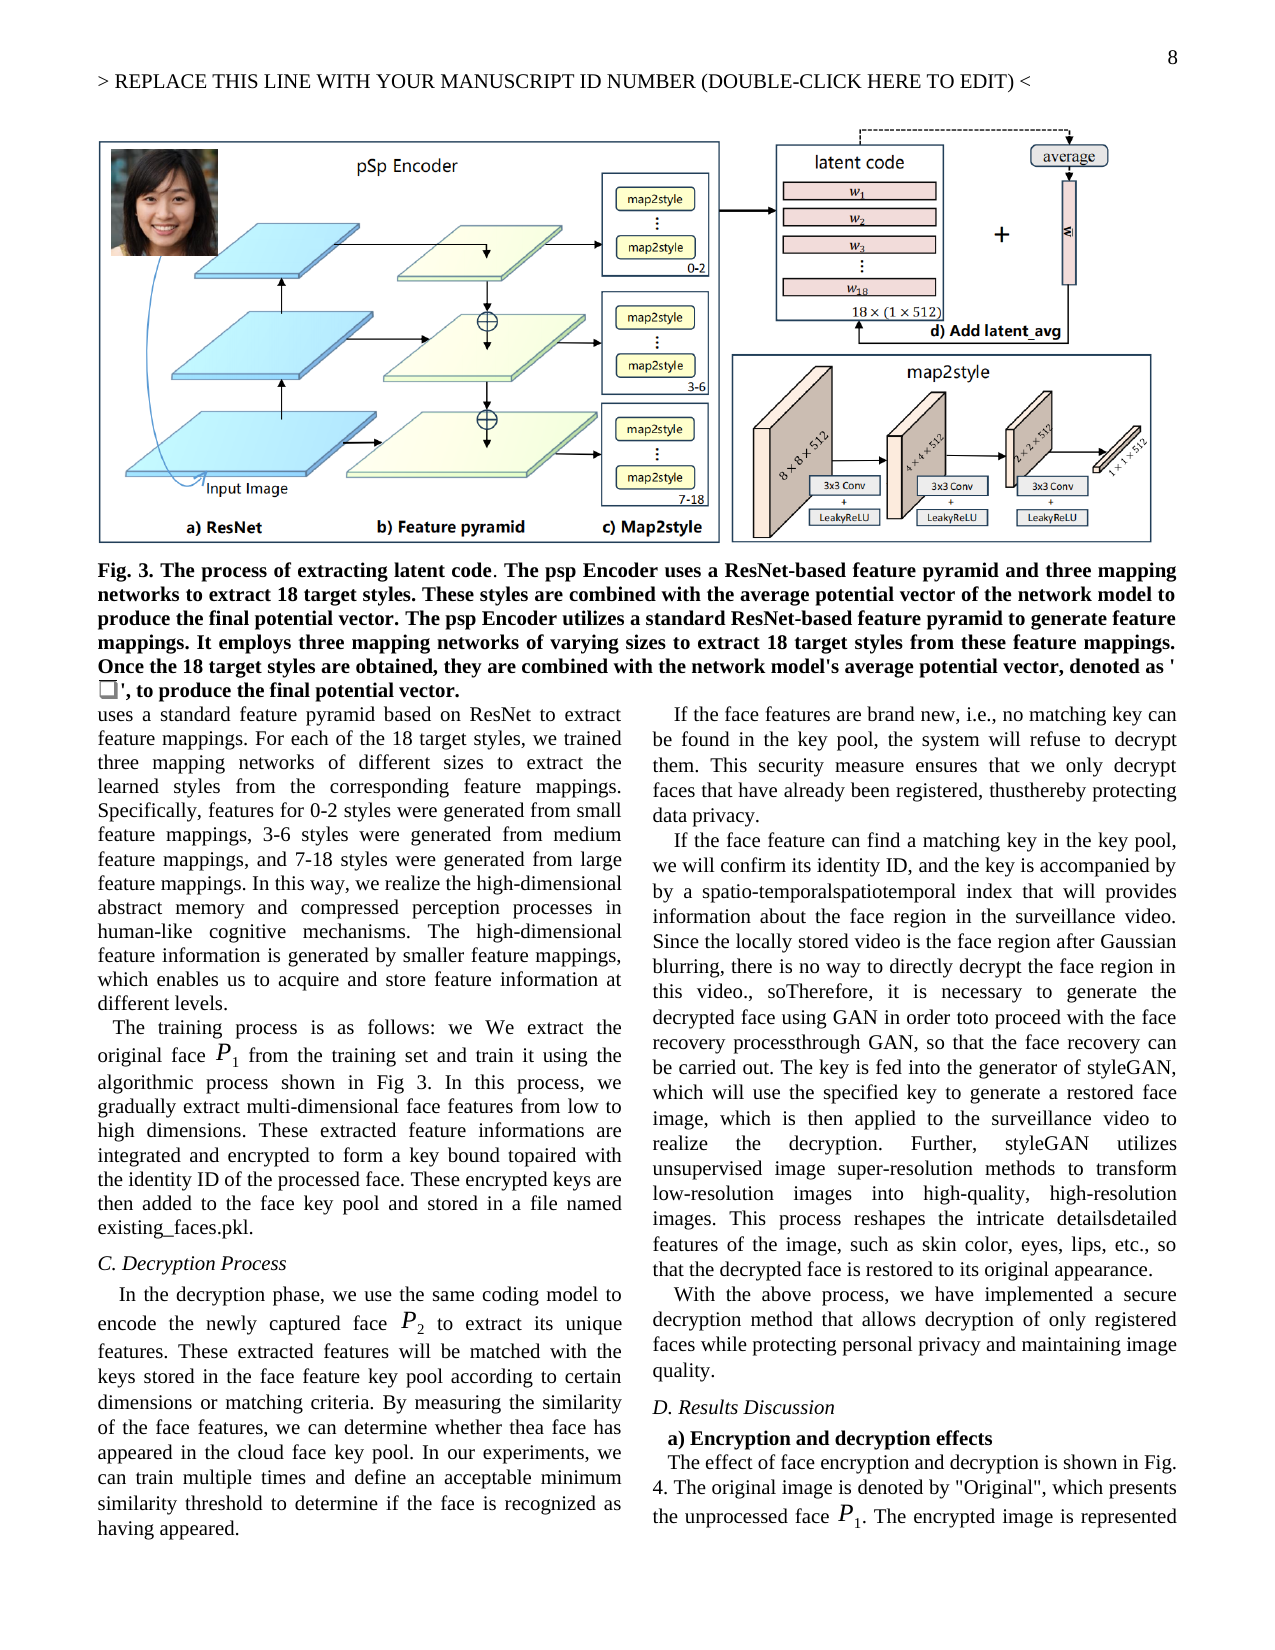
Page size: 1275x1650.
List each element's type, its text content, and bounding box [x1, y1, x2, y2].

text With the above process, we have implemented a secure decryption method that allows decryption of only registered faces while protecting personal privacy and image quality. [652, 1282, 1177, 1382]
picture [97, 117, 1163, 558]
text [652, 1449, 1177, 1531]
text a) Encryption and decryption effects [652, 1426, 1177, 1449]
subtitle C. Decryption Process [97, 1251, 622, 1275]
subtitle D. Results Discussion [652, 1395, 1177, 1419]
text uses a standard feature pyramid based on ResNet to extract feature mappings. For each of the 18 target styles, we trained three mapping networks of different sizes to extract the learned styles from the corresponding feature mappings. Specifically, features for 0-2 styles were generated from small feature mappings, 3-6 styles were generated from medium feature mappings, and 7-18 styles were generated from large feature mappings. In this way, we realize the high-dimensional abstract memory and compressed perception processes in human-like cognitive mechanisms. The high-dimensional feature information is generated by smaller feature mappings, which enables us to acquire and store feature information at different levels. [97, 702, 622, 1015]
text The training process is as follows: extract the original face from the training set and train it using the algorithmic process shown in Fig 3. In this process, we gradually extract multidimensional face features from low to high dimensions. These extracted feature are integrated and encrypted to form a key the identity ID of the processed face. These encrypted keys are then added to the face key pool and stored in a file named existing_faces.pkl. [97, 1015, 622, 1239]
text If the face feature can find a matching key in the key pool, we will confirm its identity ID and the key is accompanied a index that provide information about the face region in the surveillance video. Since the locally stored video is the face region after Gaussian blurring, there is no way to directly decrypt the face region in this video it is necessary to generate the decrypted face . The key is fed into the generator of styleGAN, which will use the specified key to generate a restored face image, which is then applied to the surveillance video to realize the decryption. Further, styleGAN utilizes unsupervised image super-resolution methods to transform low-resolution images into high-quality, high-resolution images. This process reshapes the of the image, such as skin color, eyes, lips, etc., so that the decrypted face is restored to its original appearance. [652, 828, 1177, 1281]
text If the face features are brand new, i.e., no matching key can be found in the key pool, the system will refuse to decrypt them. This security measure ensures that we only decrypt faces that have already been registered, protecting data privacy. [652, 702, 1177, 827]
text In the decryption phase, we use the same coding model to encode the newly captured face to extract its unique features. These extracted features will be matched with the keys stored in the face feature key pool according to certain dimensions or matching criteria. By measuring the similarity of the face features, we can determine whether face has appeared in the cloud face key pool. In our experiments, we can train multiple times and define an acceptable minimum similarity threshold to determine if the face is recognized as having appeared. [97, 1282, 622, 1540]
